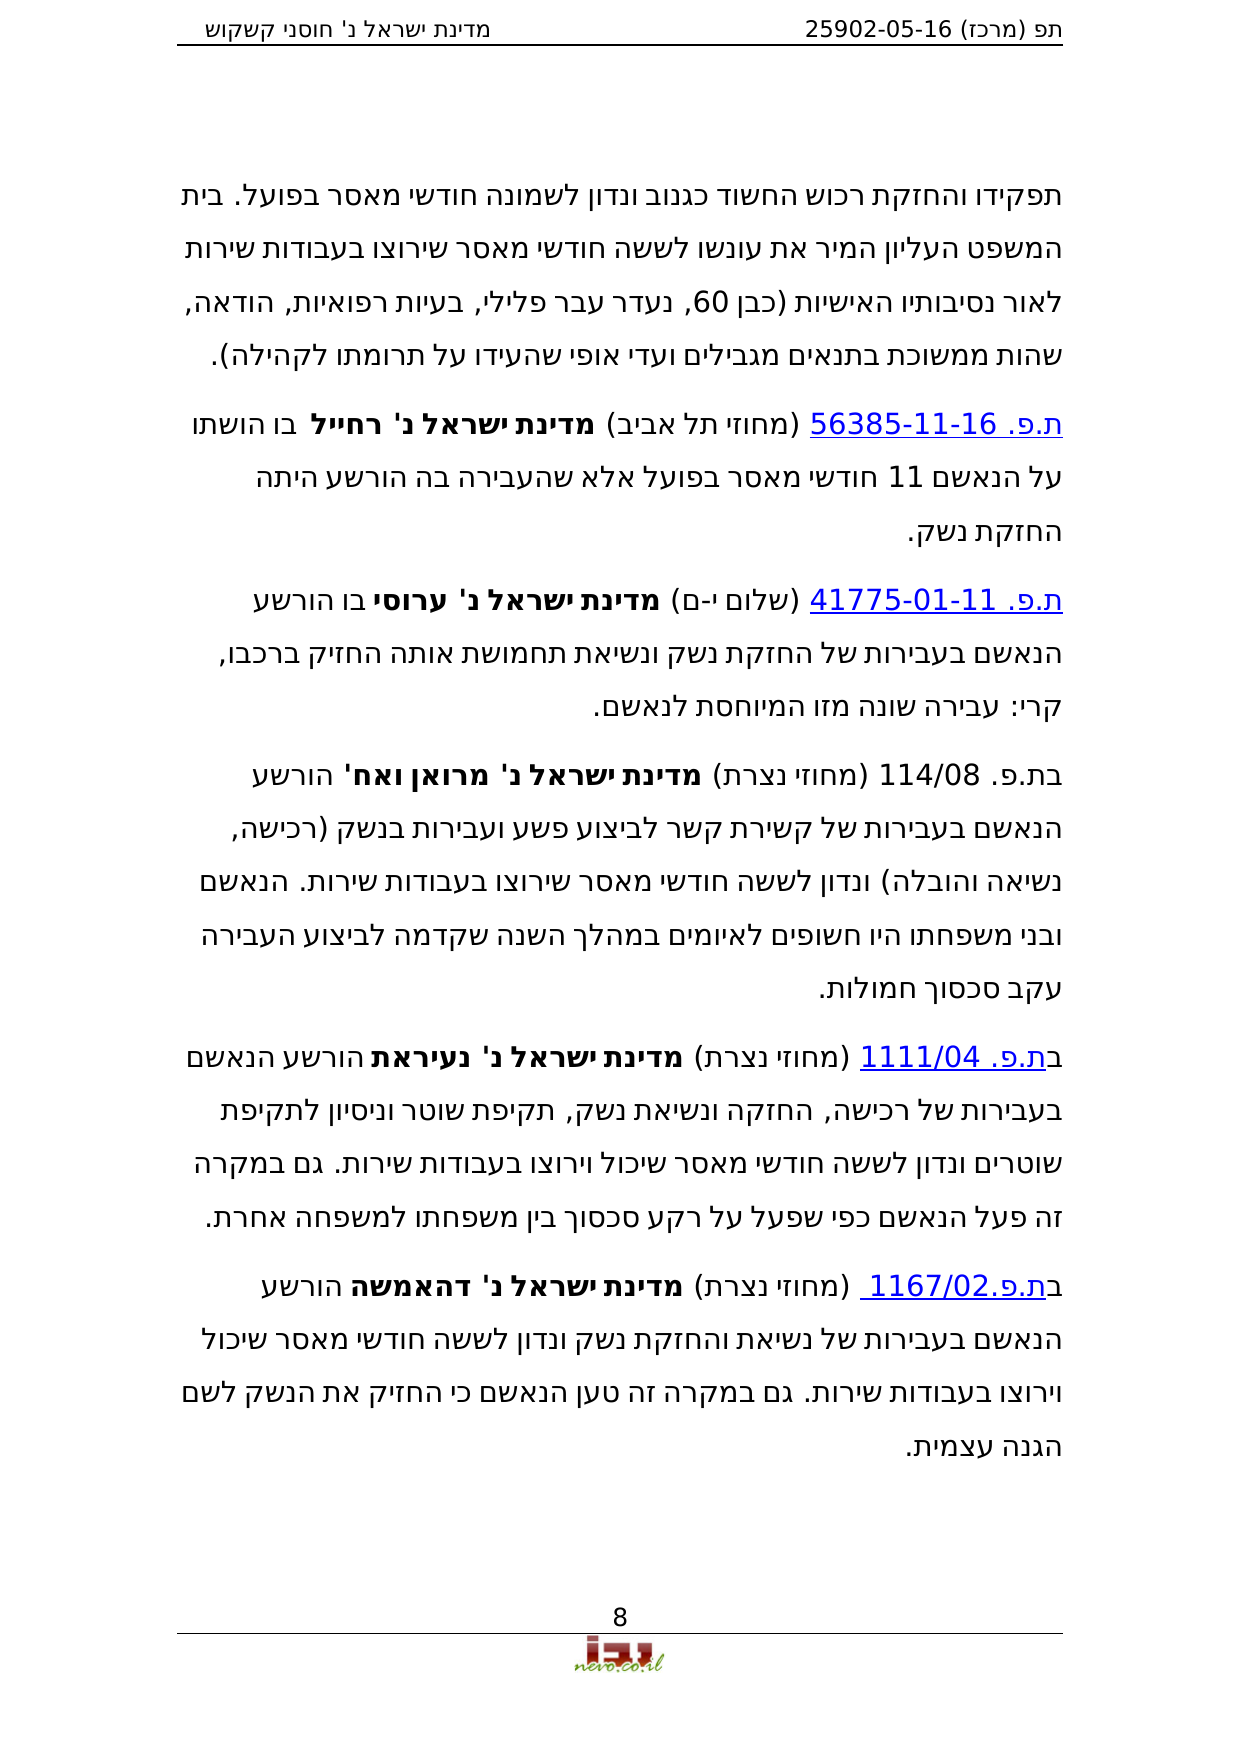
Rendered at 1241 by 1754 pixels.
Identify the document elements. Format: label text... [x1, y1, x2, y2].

text בת.פ. 114/08 (מחוזי נצרת) מדינת ישראל נ' מרואן ואח' הורשע הנאשם בעבירות של קשירת קשר לביצוע פשע ועבירות בנשק (רכישה, נשיאה והובלה) ונדון לששה חודשי מאסר שירוצו בעבודות שירות. הנאשם ובני משפחתו היו חשופים לאיומים במהלך השנה שקדמה לביצוע העבירה עקב סכסוך חמולות. [177, 758, 1063, 1006]
text ת.פ. 41775-01-11 (שלום י-ם) מדינת ישראל נ' ערוסי בו הורשע הנאשם בעבירות של החזקת נשק ונשיאת תחמושת אותה החזיק ברכבו, קרי: עבירה שונה מזו המיוחסת לנאשם. [177, 583, 1063, 724]
text בת.פ.1167/02 (מחוזי נצרת) מדינת ישראל נ' דהאמשה הורשע הנאשם בעבירות של נשיאת והחזקת נשק ונדון לששה חודשי מאסר שיכול וירוצו בעבודות שירות. גם במקרה זה טען הנאשם כי החזיק את הנשק לשם הגנה עצמית. [177, 1269, 1063, 1463]
text ת.פ. 56385-11-16 (מחוזי תל אביב) מדינת ישראל נ' רחייל בו הושתו על הנאשם 11 חודשי מאסר בפועל אלא שהעבירה בה הורשע היתה החזקת נשק. [177, 408, 1063, 548]
text בת.פ. 1111/04 (מחוזי נצרת) מדינת ישראל נ' נעיראת הורשע הנאשם בעבירות של רכישה, החזקה ונשיאת נשק, תקיפת שוטר וניסיון לתקיפת שוטרים ונדון לששה חודשי מאסר שיכול וירוצו בעבודות שירות. גם במקרה זה פעל הנאשם כפי שפעל על רקע סכסוך בין משפחתו למשפחה אחרת. [177, 1040, 1063, 1235]
picture [574, 1635, 666, 1673]
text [177, 177, 1063, 373]
